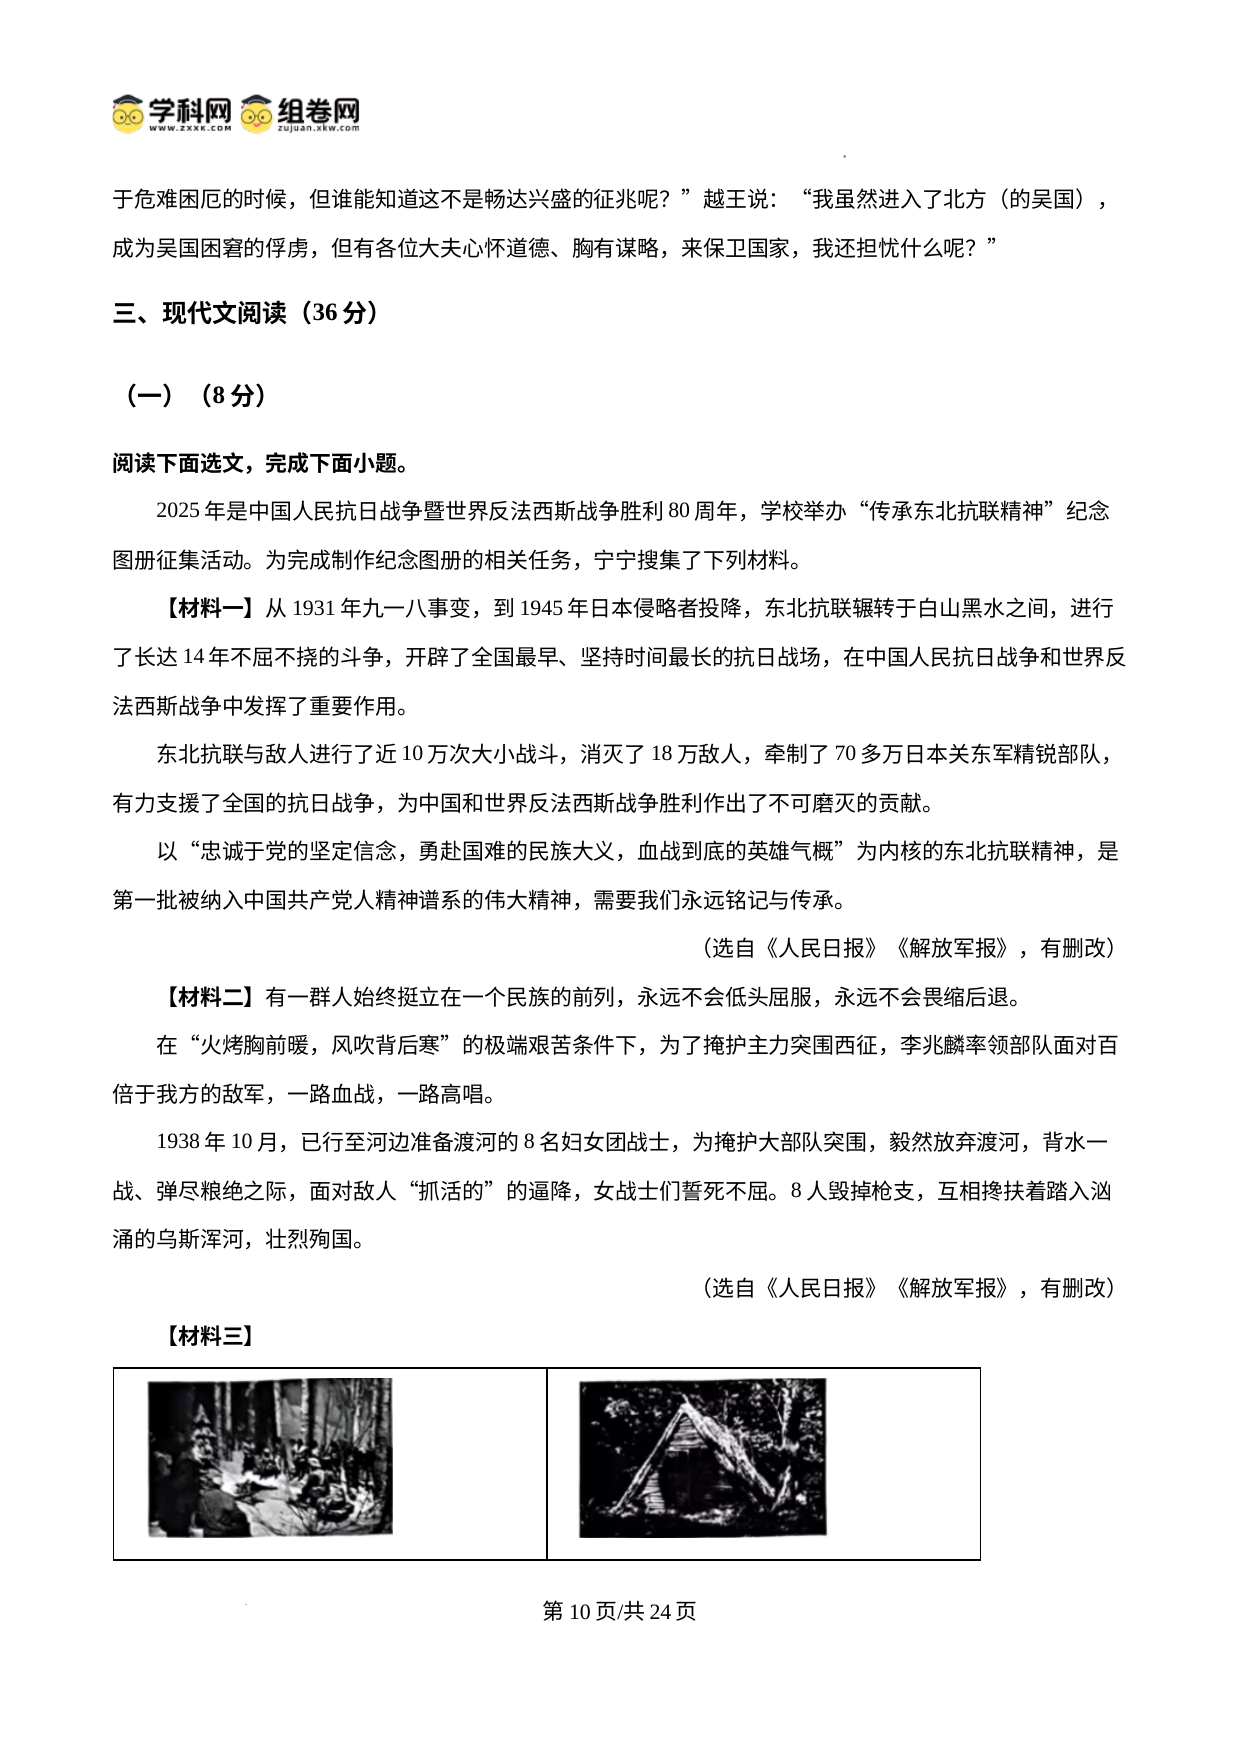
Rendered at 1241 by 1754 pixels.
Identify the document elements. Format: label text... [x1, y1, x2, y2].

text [112, 182, 1128, 263]
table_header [548, 1369, 980, 1559]
text 2025年是中国人民抗日战争暨世界反法西斯战争胜利80周年，学校举办“传承东北抗联精神”纪念图册征集活动。为完成制作纪念图册的相关任务，宁宁搜集了下列材料。 [112, 494, 1128, 575]
text 阅读下面选文，完成下面小题。 [112, 445, 1128, 478]
picture [578, 1378, 830, 1538]
text 1938年10月，已行至河边准备渡河的8名妇女团战士，为掩护大部队突围，毅然放弃渡河，背水一战、弹尽粮绝之际，面对敌人“抓活的”的逼降，女战士们誓死不屈。8人毁掉枪支，互相搀扶着踏入汹涌的乌斯浑河，壮烈殉国。 [112, 1124, 1128, 1254]
text 【材料三】 [112, 1319, 1128, 1351]
text （选自《人民日报》《解放军报》，有删改） [112, 931, 1128, 963]
text 在“火烤胸前暖，风吹背后寒”的极端艰苦条件下，为了掩护主力突围西征，李兆麟率领部队面对百倍于我方的敌军，一路血战，一路高唱。 [112, 1027, 1128, 1109]
text （一）（8分） [112, 362, 1128, 427]
picture [112, 90, 231, 138]
text 东北抗联与敌人进行了近10万次大小战斗，消灭了18万敌人，牵制了70多万日本关东军精锐部队，有力支援了全国的抗日战争，为中国和世界反法西斯战争胜利作出了不可磨灭的贡献。 [112, 737, 1128, 818]
text 【材料二】有一群人始终挺立在一个民族的前列，永远不会低头屈服，永远不会畏缩后退。 [112, 979, 1128, 1012]
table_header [114, 1369, 546, 1559]
text （选自《人民日报》《解放军报》，有删改） [112, 1270, 1128, 1303]
picture [240, 90, 360, 138]
text 以“忠诚于党的坚定信念，勇赴国难的民族大义，血战到底的英雄气概”为内核的东北抗联精神，是第一批被纳入中国共产党人精神谱系的伟大精神，需要我们永远铭记与传承。 [112, 834, 1128, 915]
text 【材料一】从1931年九一八事变，到1945年日本侵略者投降，东北抗联辗转于白山黑水之间，进行了长达14年不屈不挠的斗争，开辟了全国最早、坚持时间最长的抗日战场，在中国人民抗日战争和世界反法西斯战争中发挥了重要作用。 [112, 591, 1128, 721]
picture [144, 1378, 393, 1538]
text 三、现代文阅读（36分） [112, 279, 1128, 344]
